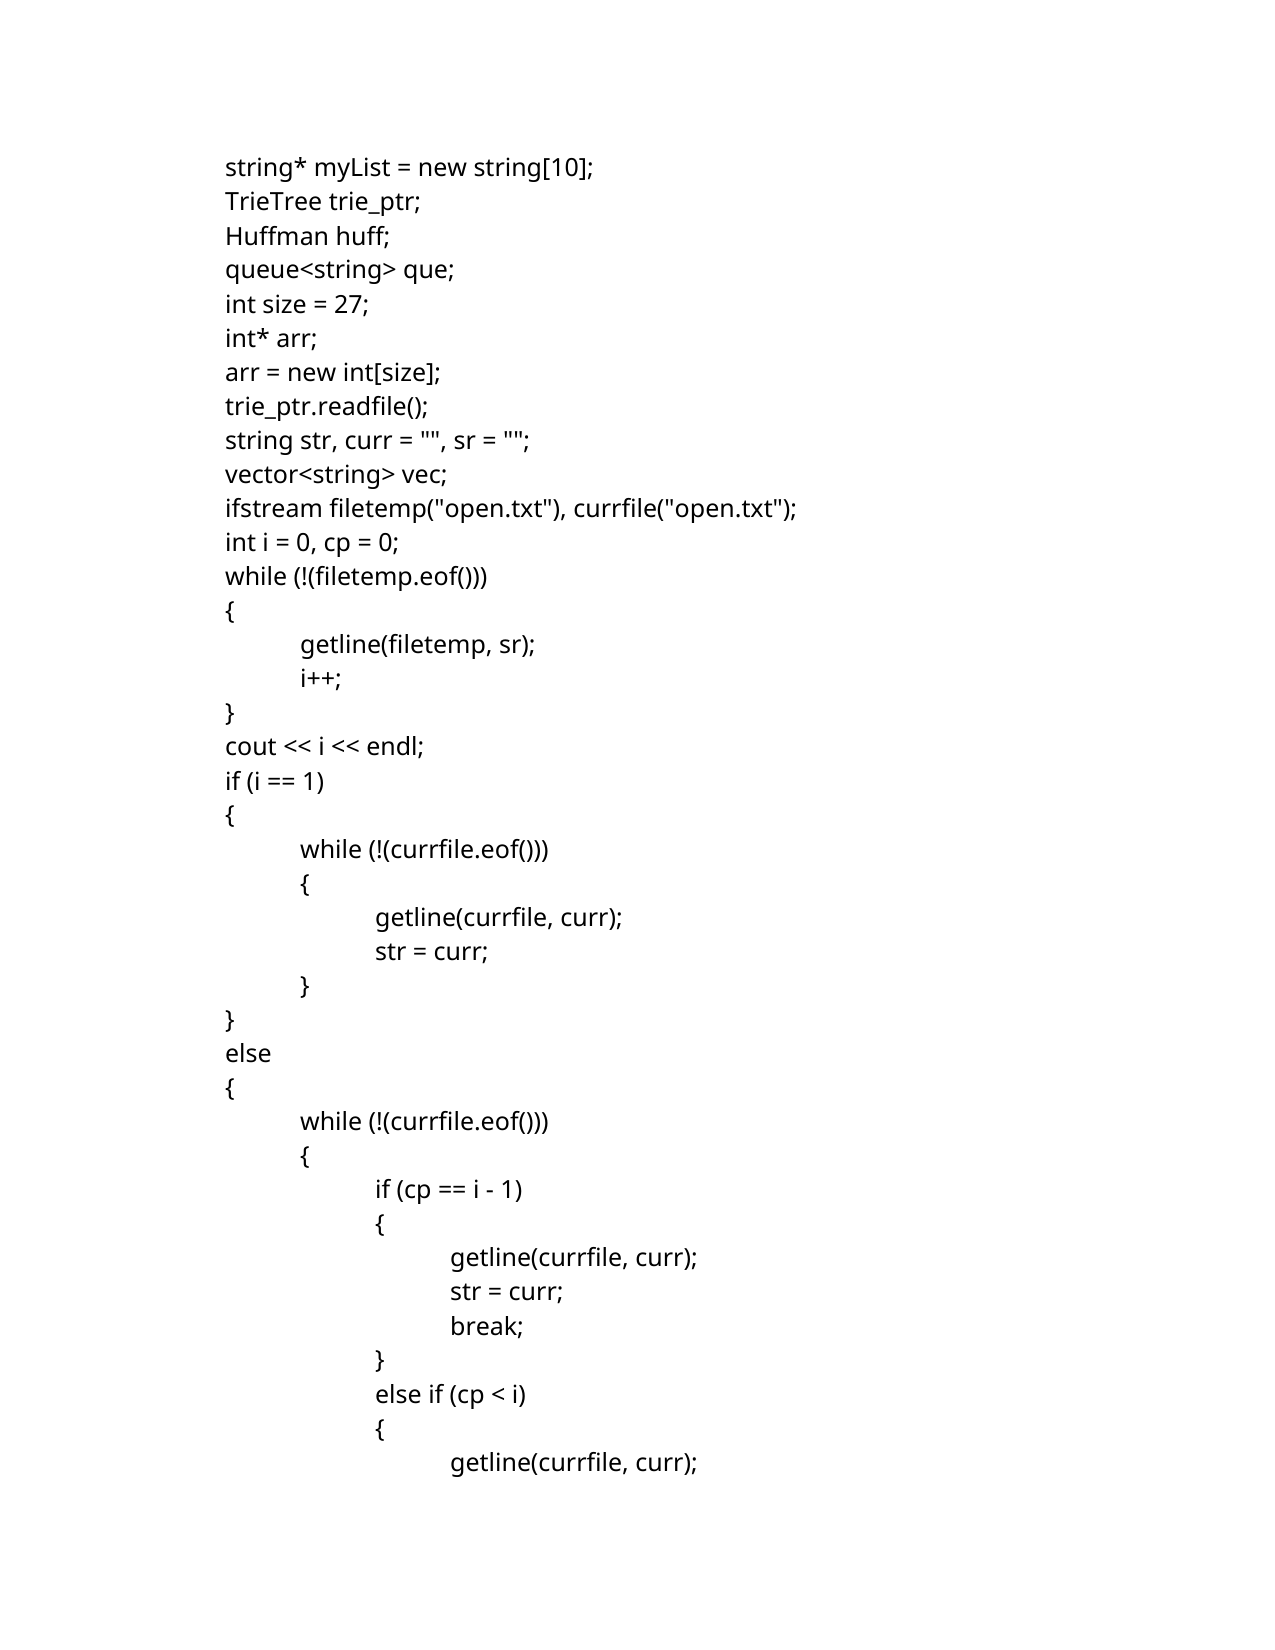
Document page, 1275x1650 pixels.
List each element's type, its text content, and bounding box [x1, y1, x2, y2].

text else [150, 1036, 1125, 1070]
text { [150, 797, 1125, 831]
text ifstream filetemp("open.txt"), currfile("open.txt"); [150, 491, 1125, 525]
text } [150, 1342, 1125, 1376]
text { [150, 865, 1125, 899]
text { [150, 1206, 1125, 1240]
text } [150, 695, 1125, 729]
text string* myList = new string[10]; [150, 150, 1125, 184]
text vector<string> vec; [150, 457, 1125, 491]
text Huffman huff; [150, 218, 1125, 252]
text while (!(currfile.eof())) [150, 1104, 1125, 1138]
text else if (cp < i) [150, 1376, 1125, 1410]
text i++; [150, 661, 1125, 695]
text string str, curr = "", sr = ""; [150, 422, 1125, 457]
text getline(currfile, curr); [150, 1444, 1125, 1478]
text while (!(currfile.eof())) [150, 831, 1125, 865]
text if (cp == i - 1) [150, 1172, 1125, 1206]
text getline(currfile, curr); [150, 899, 1125, 933]
text } [150, 967, 1125, 1002]
text int size = 27; [150, 286, 1125, 320]
text getline(filetemp, sr); [150, 627, 1125, 661]
text int* arr; [150, 320, 1125, 354]
text { [150, 1410, 1125, 1444]
text { [150, 1138, 1125, 1172]
text trie_ptr.readfile(); [150, 388, 1125, 422]
text str = curr; [150, 933, 1125, 967]
text { [150, 1070, 1125, 1104]
text { [150, 593, 1125, 627]
text int i = 0, cp = 0; [150, 525, 1125, 559]
text while (!(filetemp.eof())) [150, 559, 1125, 593]
text cout << i << endl; [150, 729, 1125, 763]
text queue<string> que; [150, 252, 1125, 286]
text arr = new int[size]; [150, 354, 1125, 388]
text TrieTree trie_ptr; [150, 184, 1125, 218]
text str = curr; [150, 1274, 1125, 1308]
text break; [150, 1308, 1125, 1342]
text if (i == 1) [150, 763, 1125, 797]
text } [150, 1002, 1125, 1036]
text getline(currfile, curr); [150, 1240, 1125, 1274]
